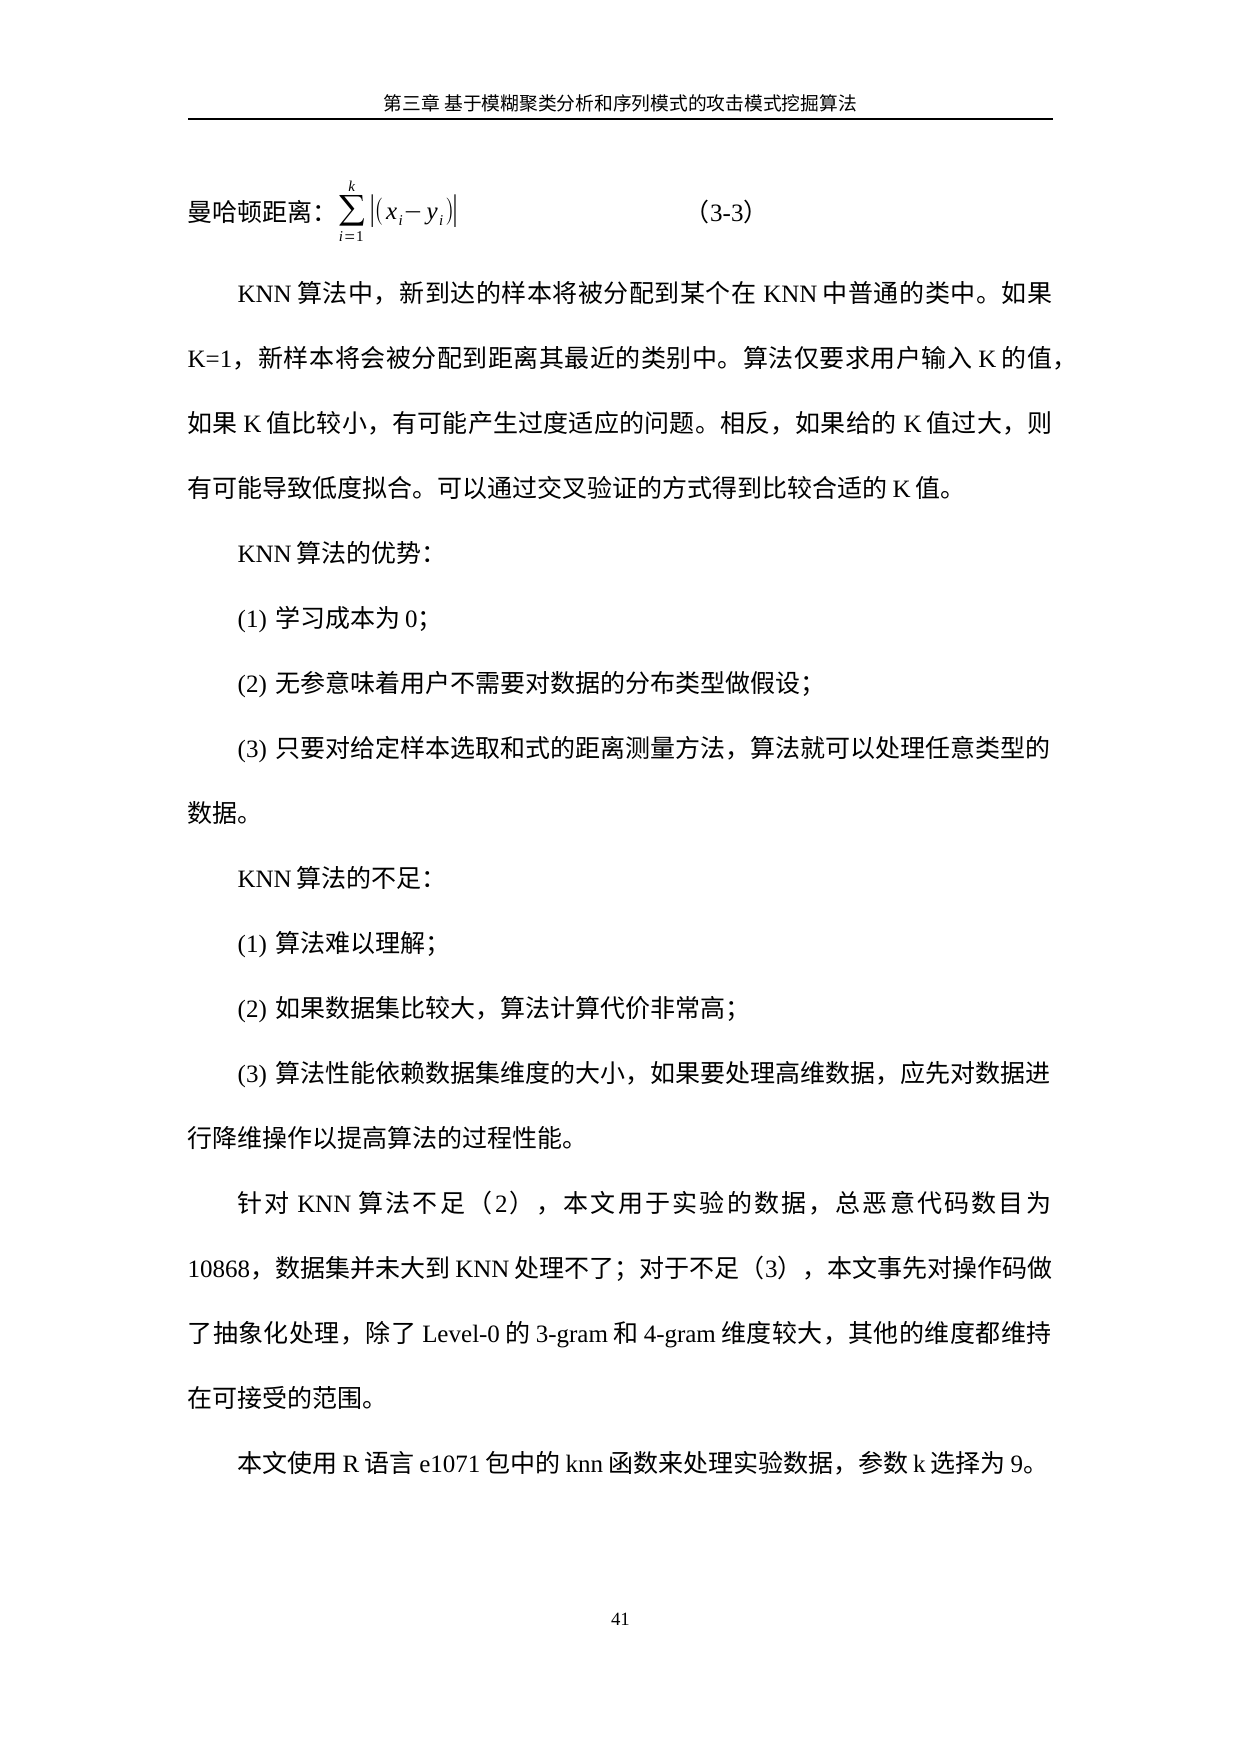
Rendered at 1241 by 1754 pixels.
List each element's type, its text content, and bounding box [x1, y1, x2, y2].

text KNN算法中，新到达的样本将被分配到某个在KNN中普通的类中。如果K=1，新样本将会被分配到距离其最近的类别中。算法仅要求用户输入K的值，如果K值比较小，有可能产生过度适应的问题。相反，如果给的K值过大，则有可能导致低度拟合。可以通过交叉验证的方式得到比较合适的K值。 [187, 259, 1053, 519]
list 无参意味着用户不需要对数据的分布类型做假设； [187, 649, 1053, 714]
list 学习成本为0； [187, 584, 1053, 649]
list 算法难以理解； [187, 909, 1053, 974]
text 曼哈顿距离： （3-3） [187, 162, 1053, 259]
text KNN算法的优势： [187, 519, 1053, 584]
text 本文使用R语言e1071包中的knn函数来处理实验数据，参数k选择为9。 [187, 1429, 1053, 1494]
list 如果数据集比较大，算法计算代价非常高； [187, 974, 1053, 1039]
text 针对KNN算法不足（2），本文用于实验的数据，总恶意代码数目为10868，数据集并未大到KNN处理不了；对于不足（3），本文事先对操作码做了抽象化处理，除了Level-0的3-gram和4-gram维度较大，其他的维度都维持在可接受的范围。 [187, 1169, 1053, 1429]
list 只要对给定样本选取和式的距离测量方法，算法就可以处理任意类型的数据。 [187, 714, 1053, 844]
text KNN算法的不足： [187, 844, 1053, 909]
list 算法性能依赖数据集维度的大小，如果要处理高维数据，应先对数据进行降维操作以提高算法的过程性能。 [187, 1039, 1053, 1169]
